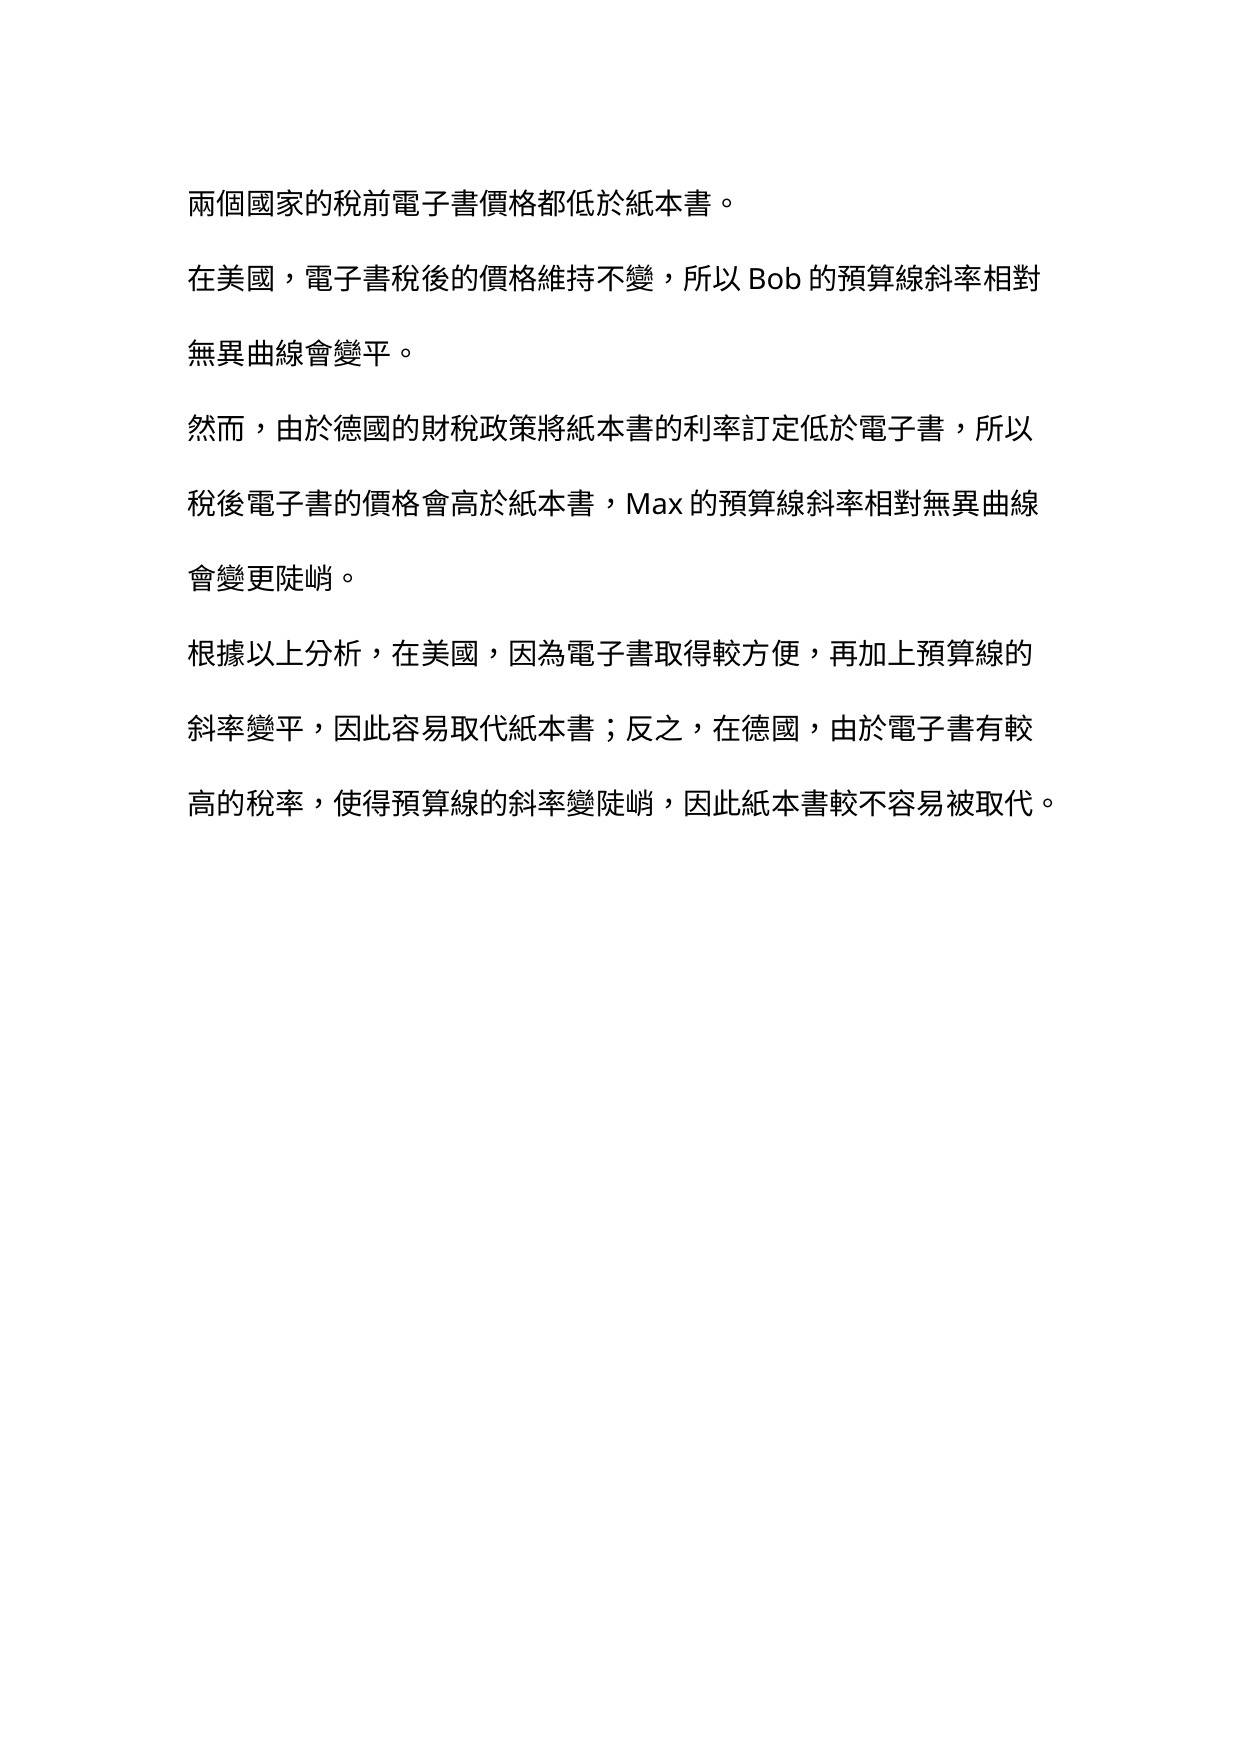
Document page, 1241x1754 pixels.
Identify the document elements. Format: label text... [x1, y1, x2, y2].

text 在美國，電子書稅後的價格維持不變，所以Bob的預算線斜率相對無異曲線會變平。 [187, 239, 1053, 389]
text 根據以上分析，在美國，因為電子書取得較方便，再加上預算線的斜率變平，因此容易取代紙本書；反之，在德國，由於電子書有較高的稅率，使得預算線的斜率變陡峭，因此紙本書較不容易被取代。 [187, 614, 1053, 839]
text 然而，由於德國的財稅政策將紙本書的利率訂定低於電子書，所以稅後電子書的價格會高於紙本書，Max的預算線斜率相對無異曲線會變更陡峭。 [187, 389, 1053, 614]
text 兩個國家的稅前電子書價格都低於紙本書。 [187, 164, 1053, 239]
